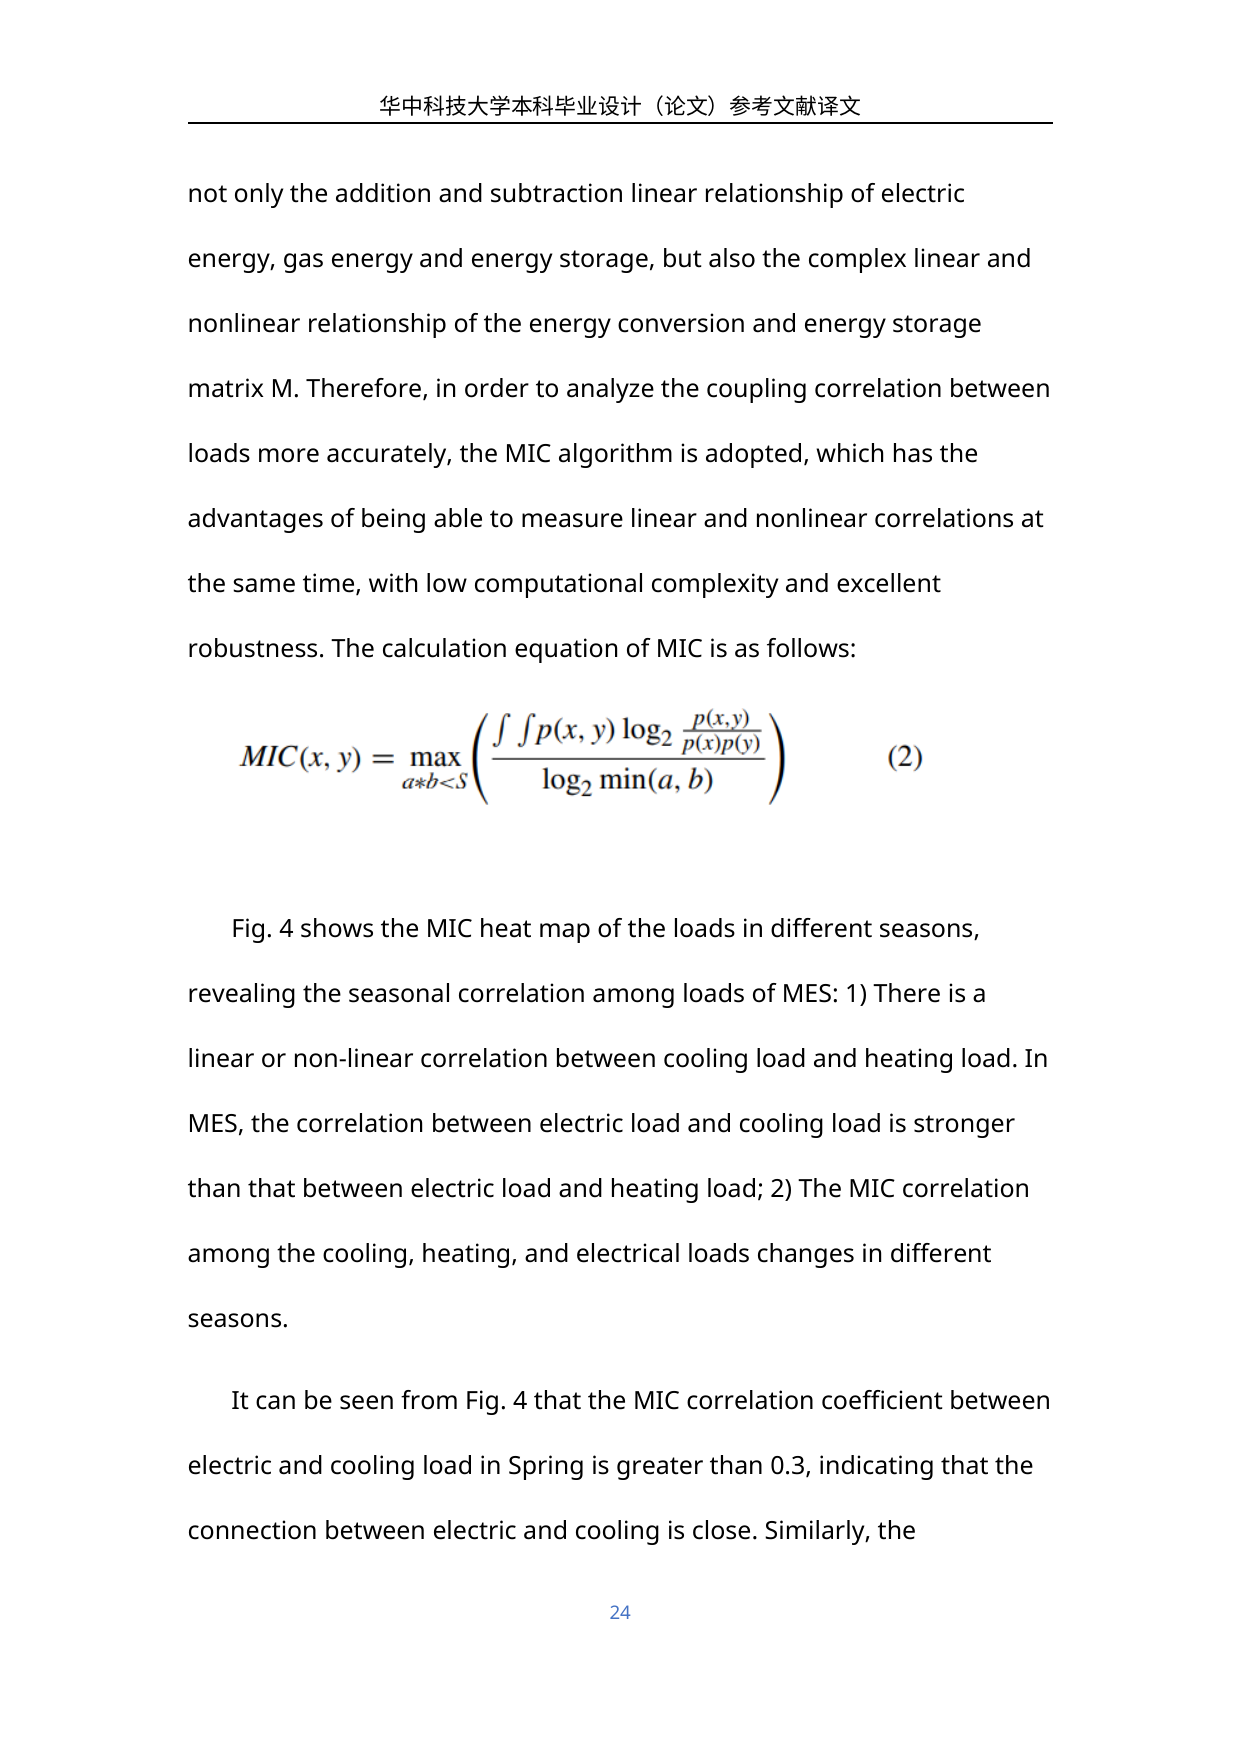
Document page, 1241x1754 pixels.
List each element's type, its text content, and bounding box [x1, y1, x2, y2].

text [187, 1367, 1053, 1562]
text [187, 160, 1053, 680]
picture [225, 697, 940, 810]
text Fig. 4 shows the MIC heat map of the loads in different seasons, revealing the seasonal correlation among loads of MES: 1) There is a linear or non-linear correlation between cooling load and heating load. In MES, the correlation between electric load and cooling load is stronger than that between electric load and heating load; 2) The MIC correlation among the cooling, heating, and electrical loads changes in different seasons. [187, 895, 1053, 1350]
